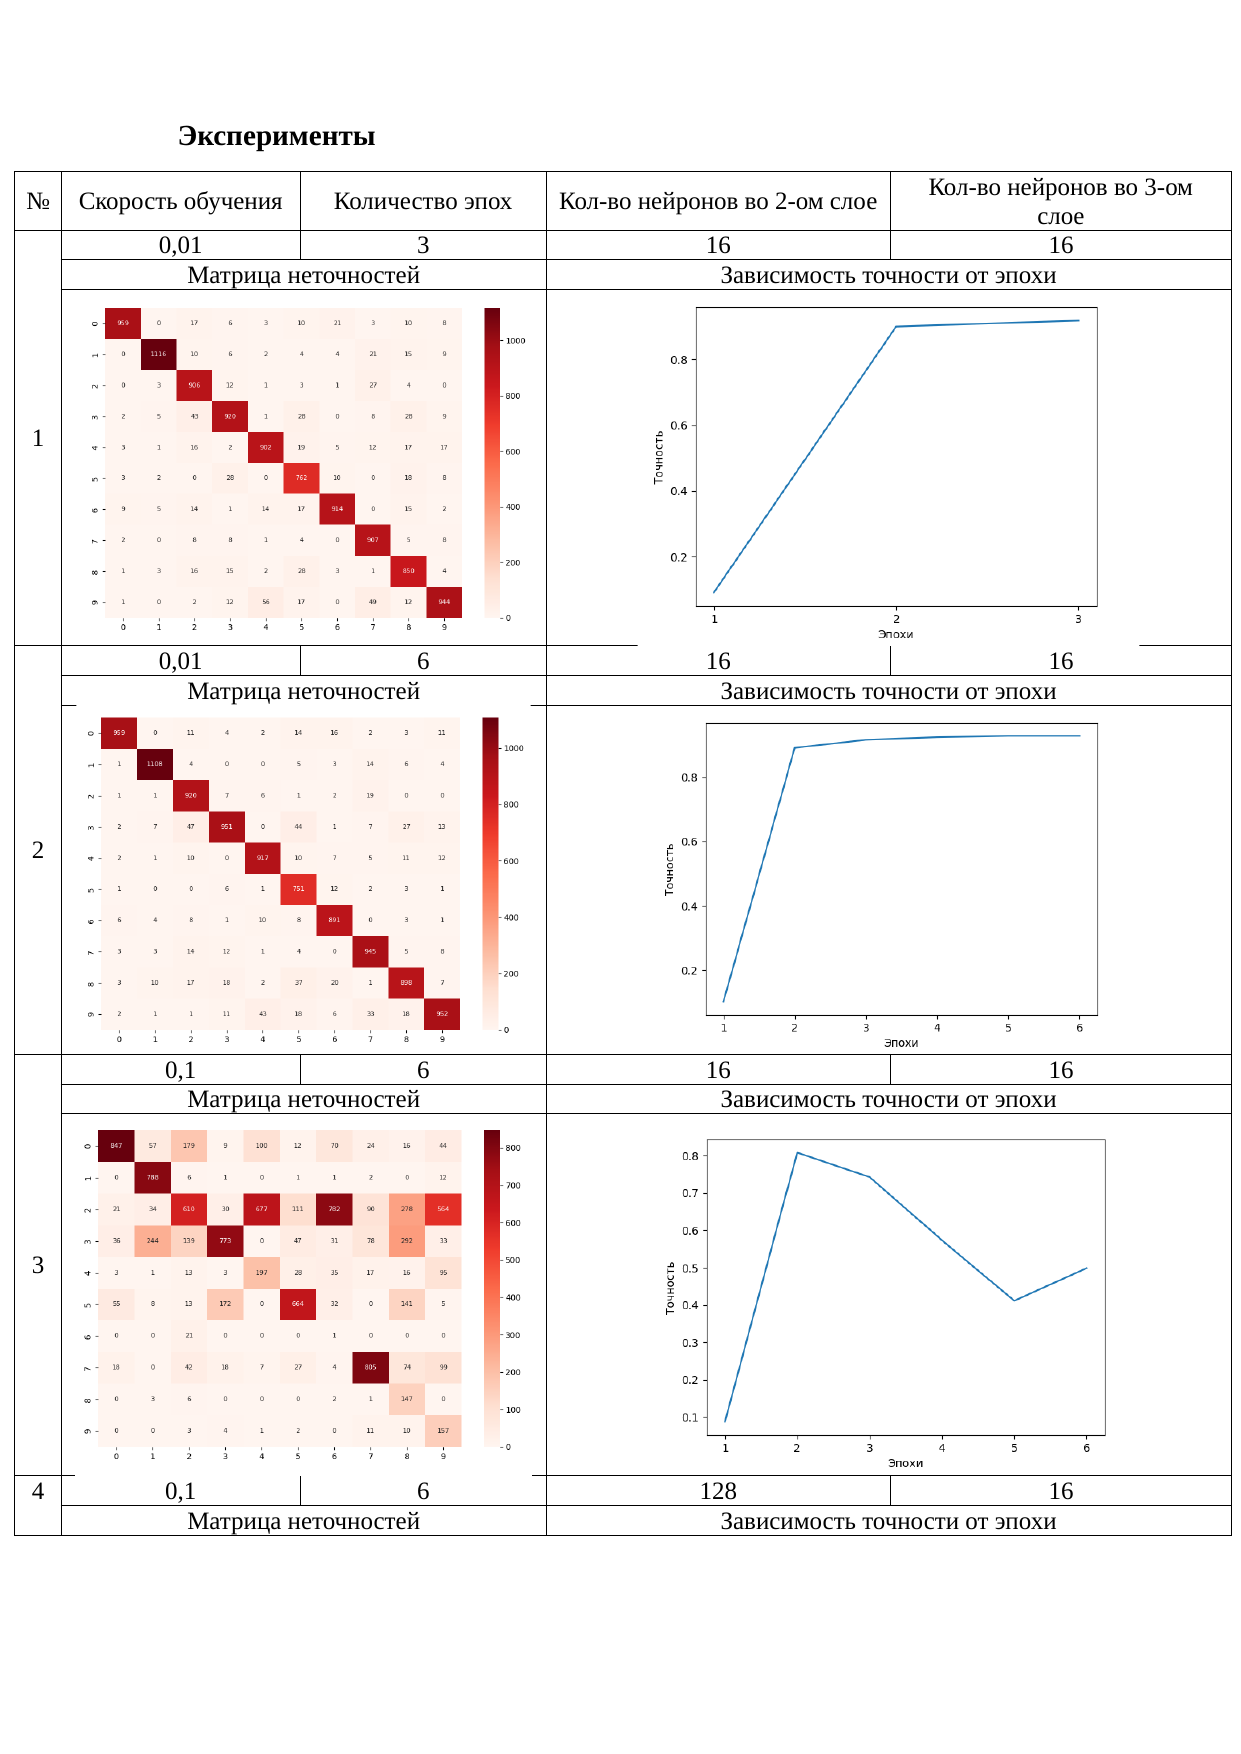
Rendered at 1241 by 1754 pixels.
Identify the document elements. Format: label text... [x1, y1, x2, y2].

table_cell 3 [15, 1055, 61, 1475]
table_cell Матрица неточностей [62, 676, 546, 705]
table_cell 1 [15, 231, 61, 645]
table_cell 16 [891, 231, 1231, 259]
picture [76, 705, 531, 1054]
table_cell 0,01 [62, 646, 300, 675]
table_cell Матрица неточностей [62, 1506, 546, 1535]
table_cell 6 [301, 1476, 546, 1505]
table_cell [547, 706, 1231, 1054]
table_cell 6 [301, 646, 546, 675]
table_cell 6 [301, 1055, 546, 1083]
text Эксперименты [177, 118, 1152, 152]
table_cell Зависимость точности от эпохи [547, 1506, 1231, 1535]
table_cell [62, 290, 546, 645]
picture [79, 291, 528, 644]
picture [637, 290, 1140, 646]
picture [75, 1114, 532, 1476]
table_cell 16 [547, 646, 890, 675]
table_cell 16 [891, 646, 1231, 675]
table_cell 2 [15, 646, 61, 1054]
table_cell 16 [891, 1055, 1231, 1083]
table_header Кол-во нейронов во 2-ом слое [547, 172, 890, 229]
table_cell Зависимость точности от эпохи [547, 676, 1231, 705]
table_cell 4 [15, 1476, 61, 1535]
table_cell [531, 706, 546, 1054]
table_cell [547, 290, 637, 645]
table_cell Матрица неточностей [62, 1085, 546, 1113]
table_cell 3 [301, 231, 546, 259]
table_cell 128 [547, 1476, 890, 1505]
table_cell [62, 1114, 75, 1475]
table_cell [547, 1114, 1231, 1475]
table_cell 16 [891, 1476, 1231, 1505]
table_header Скорость обучения [62, 172, 300, 229]
table_cell [62, 706, 76, 1054]
table_cell 0,1 [62, 1476, 300, 1505]
table_header № [15, 172, 61, 229]
table_cell Зависимость точности от эпохи [547, 1085, 1231, 1113]
table_header Кол-во нейронов во 3-ом слое [891, 172, 1231, 229]
table_cell Матрица неточностей [62, 260, 546, 289]
table_cell [532, 1114, 546, 1475]
table_cell [1140, 290, 1231, 645]
table_header Количество эпох [301, 172, 546, 229]
table_cell 0,1 [62, 1055, 300, 1083]
picture [661, 709, 1116, 1051]
table_cell 0,01 [62, 231, 300, 259]
table_cell 16 [547, 1055, 890, 1083]
picture [655, 1119, 1122, 1470]
table_cell 16 [547, 231, 890, 259]
table_cell Зависимость точности от эпохи [547, 260, 1231, 289]
